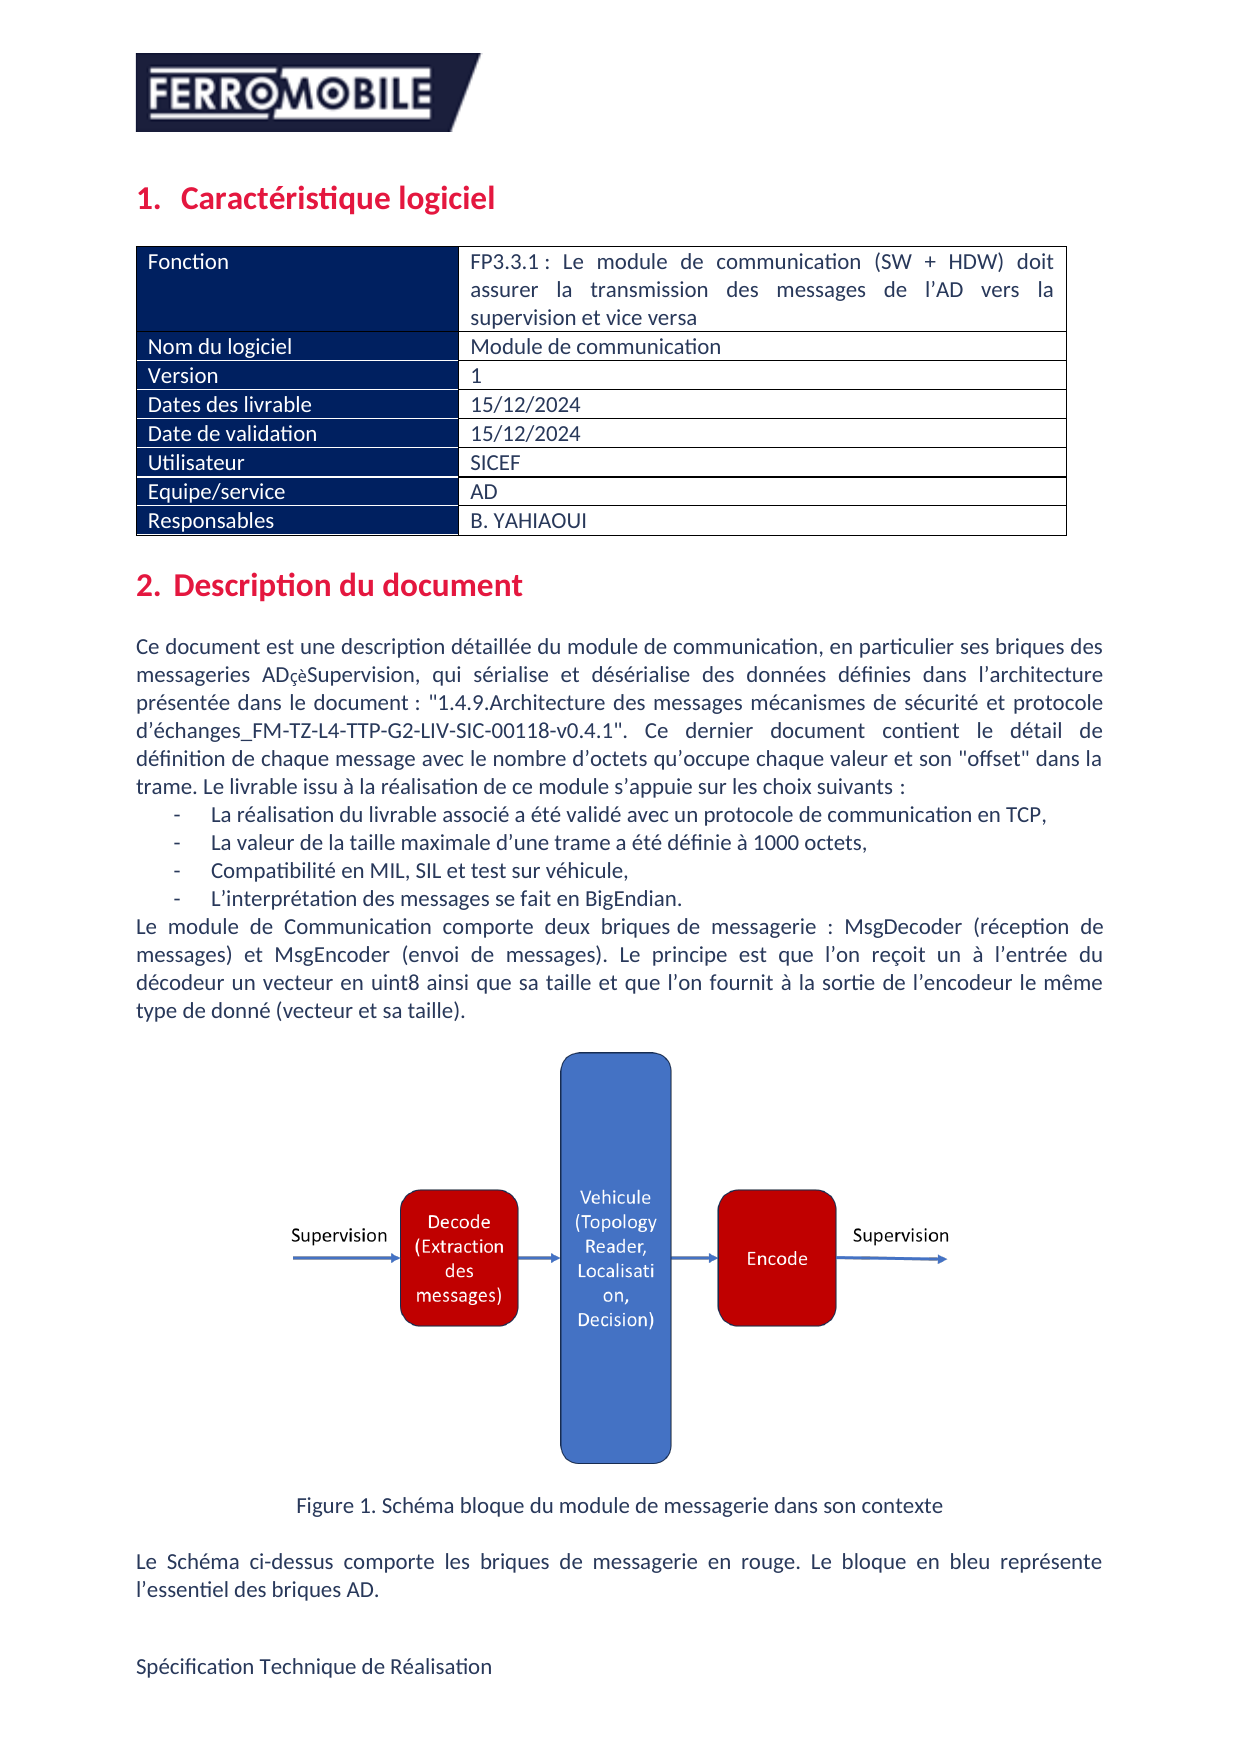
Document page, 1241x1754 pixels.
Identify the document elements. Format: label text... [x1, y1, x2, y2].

subtitle Description du document [136, 563, 1104, 604]
list L’interprétation des messages se fait en BigEndian. [173, 884, 1104, 912]
table_cell SICEF [459, 448, 1066, 476]
table_header FP3.3.1 : Le module de communication (SW + HDW) doit assurer la transmission des messages de l’AD vers la supervision et vice versa [697, 247, 1066, 331]
list La valeur de la taille maximale d’une trame a été définie à 1000 octets, [173, 828, 1104, 856]
text Le module de Communication comporte deux briques de messagerie : MsgDecoder (réception de messages) et MsgEncoder (envoi de messages). Le principe est que l’on reçoit un à l’entrée du décodeur un vecteur en uint8 ainsi que sa taille et que l’on fournit à la sortie de l’encodeur le même type de donné (vecteur et sa taille). [136, 912, 1104, 1024]
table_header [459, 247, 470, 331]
table_cell Dates des livrable [137, 390, 458, 418]
text Ce document est une description détaillée du module de communication, en particulier ses briques des messageries ADçèSupervision, qui sérialise et désérialise des données définies dans l’architecture présentée dans le document : "1.4.9.Architecture des messages mécanismes de sécurité et protocole d’échanges_FM-TZ-L4-TTP-G2-LIV-SIC-00118-v0.4.1". Ce dernier document contient le détail de définition de chaque message avec le nombre d’octets qu’occupe chaque valeur et son "offset" dans la trame. Le livrable issu à la réalisation de ce module s’appuie sur les choix suivants : [136, 632, 1104, 800]
table_cell 15/12/2024 [459, 390, 1066, 418]
table_cell Nom du logiciel [137, 332, 458, 360]
table_cell Equipe/service [137, 478, 458, 505]
table_cell Version [137, 361, 458, 389]
table_cell Date de validation [137, 419, 458, 447]
picture [135, 53, 483, 132]
picture [278, 1052, 962, 1464]
text Le Schéma ci-dessus comporte les briques de messagerie en rouge. Le bloque en bleu représente l’essentiel des briques AD. [136, 1547, 1104, 1603]
list La réalisation du livrable associé a été validé avec un protocole de communication en TCP, [173, 800, 1104, 828]
subtitle Caractéristique logiciel [136, 177, 1104, 218]
table_cell 15/12/2024 [459, 419, 1066, 447]
table_header Fonction [137, 247, 458, 331]
table_cell Utilisateur [137, 448, 458, 476]
text Figure 1. Schéma bloque du module de messagerie dans son contexte [136, 1491, 1104, 1519]
list Compatibilité en MIL, SIL et test sur véhicule, [173, 856, 1104, 884]
table_cell B. YAHIAOUI [459, 506, 1066, 534]
table_cell AD [459, 478, 1066, 505]
table_cell Module de communication [459, 332, 1066, 360]
table_cell Responsables [137, 506, 458, 534]
table_cell 1 [459, 361, 1066, 389]
